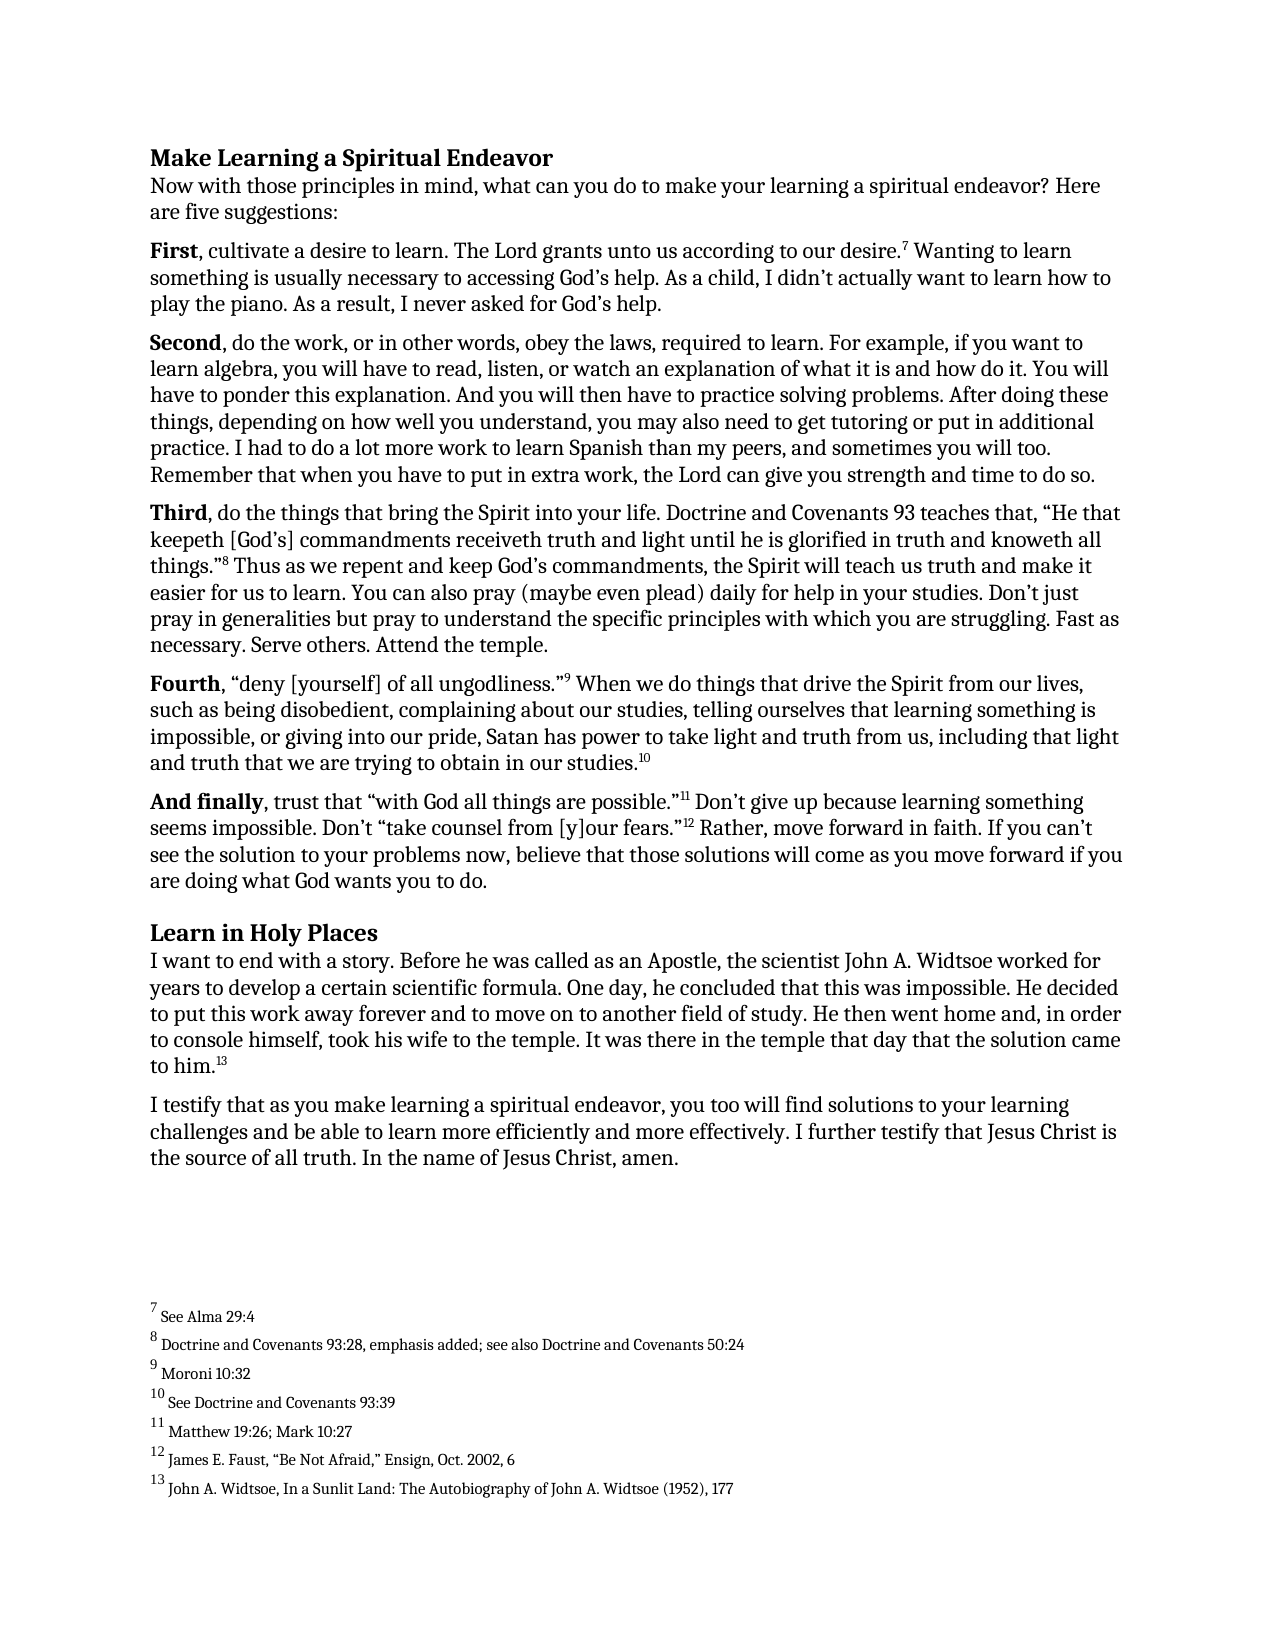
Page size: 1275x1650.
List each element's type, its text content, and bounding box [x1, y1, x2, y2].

text And finally, trust that “with God all things are possible.” Don’t give up because learning something seems impossible. Don’t “take counsel from [y]our fears.” Rather, move forward in faith. If you can’t see the solution to your problems now, believe that those solutions will come as you move forward if you are doing what God wants you to do. [150, 789, 1125, 894]
text Second, do the work, or in other words, obey the laws, required to learn. For example, if you want to learn algebra, you will have to read, listen, or watch an explanation of what it is and how do it. You will have to ponder this explanation. And you will then have to practice solving problems. After doing these things, depending on how well you understand, you may also need to get tutoring or put in additional practice. I had to do a lot more work to learn Spanish than my peers, and sometimes you will too. Remember that when you have to put in extra work, the Lord can give you strength and time to do so. [150, 329, 1125, 488]
text I testify that as you make learning a spiritual endeavor, you too will find solutions to your learning challenges and be able to learn more efficiently and more effectively. I further testify that Jesus Christ is the source of all truth. In the name of Jesus Christ, amen. [150, 1092, 1125, 1171]
text Now with those principles in mind, what can you do to make your learning a spiritual endeavor? Here are five suggestions: [150, 173, 1125, 226]
text Third, do the things that bring the Spirit into your life. Doctrine and Covenants 93 teaches that, “He that keepeth [God’s] commandments receiveth truth and light until he is glorified in truth and knoweth all things.” Thus as we repent and keep God’s commandments, the Spirit will teach us truth and make it easier for us to learn. You can also pray (maybe even plead) daily for help in your studies. Don’t just pray in generalities but pray to understand the specific principles with which you are struggling. Fast as necessary. Serve others. Attend the temple. [150, 500, 1125, 658]
subtitle Learn in Holy Places [150, 919, 1125, 948]
text Fourth, “deny [yourself] of all ungodliness.” When we do things that drive the Spirit from our lives, such as being disobedient, complaining about our studies, telling ourselves that learning something is impossible, or giving into our pride, Satan has power to take light and truth from us, including that light and truth that we are trying to obtain in our studies. [150, 671, 1125, 776]
text First, cultivate a desire to learn. The Lord grants unto us according to our desire. Wanting to learn something is usually necessary to accessing God’s help. As a child, I didn’t actually want to learn how to play the piano. As a result, I never asked for God’s help. [150, 238, 1125, 317]
text I want to end with a story. Before he was called as an Apostle, the scientist John A. Widtsoe worked for years to develop a certain scientific formula. One day, he concluded that this was impossible. He decided to put this work away forever and to move on to another field of study. He then went home and, in order to console himself, took his wife to the temple. It was there in the temple that day that the solution came to him. [150, 948, 1125, 1080]
subtitle Make Learning a Spiritual Endeavor [150, 144, 1125, 173]
